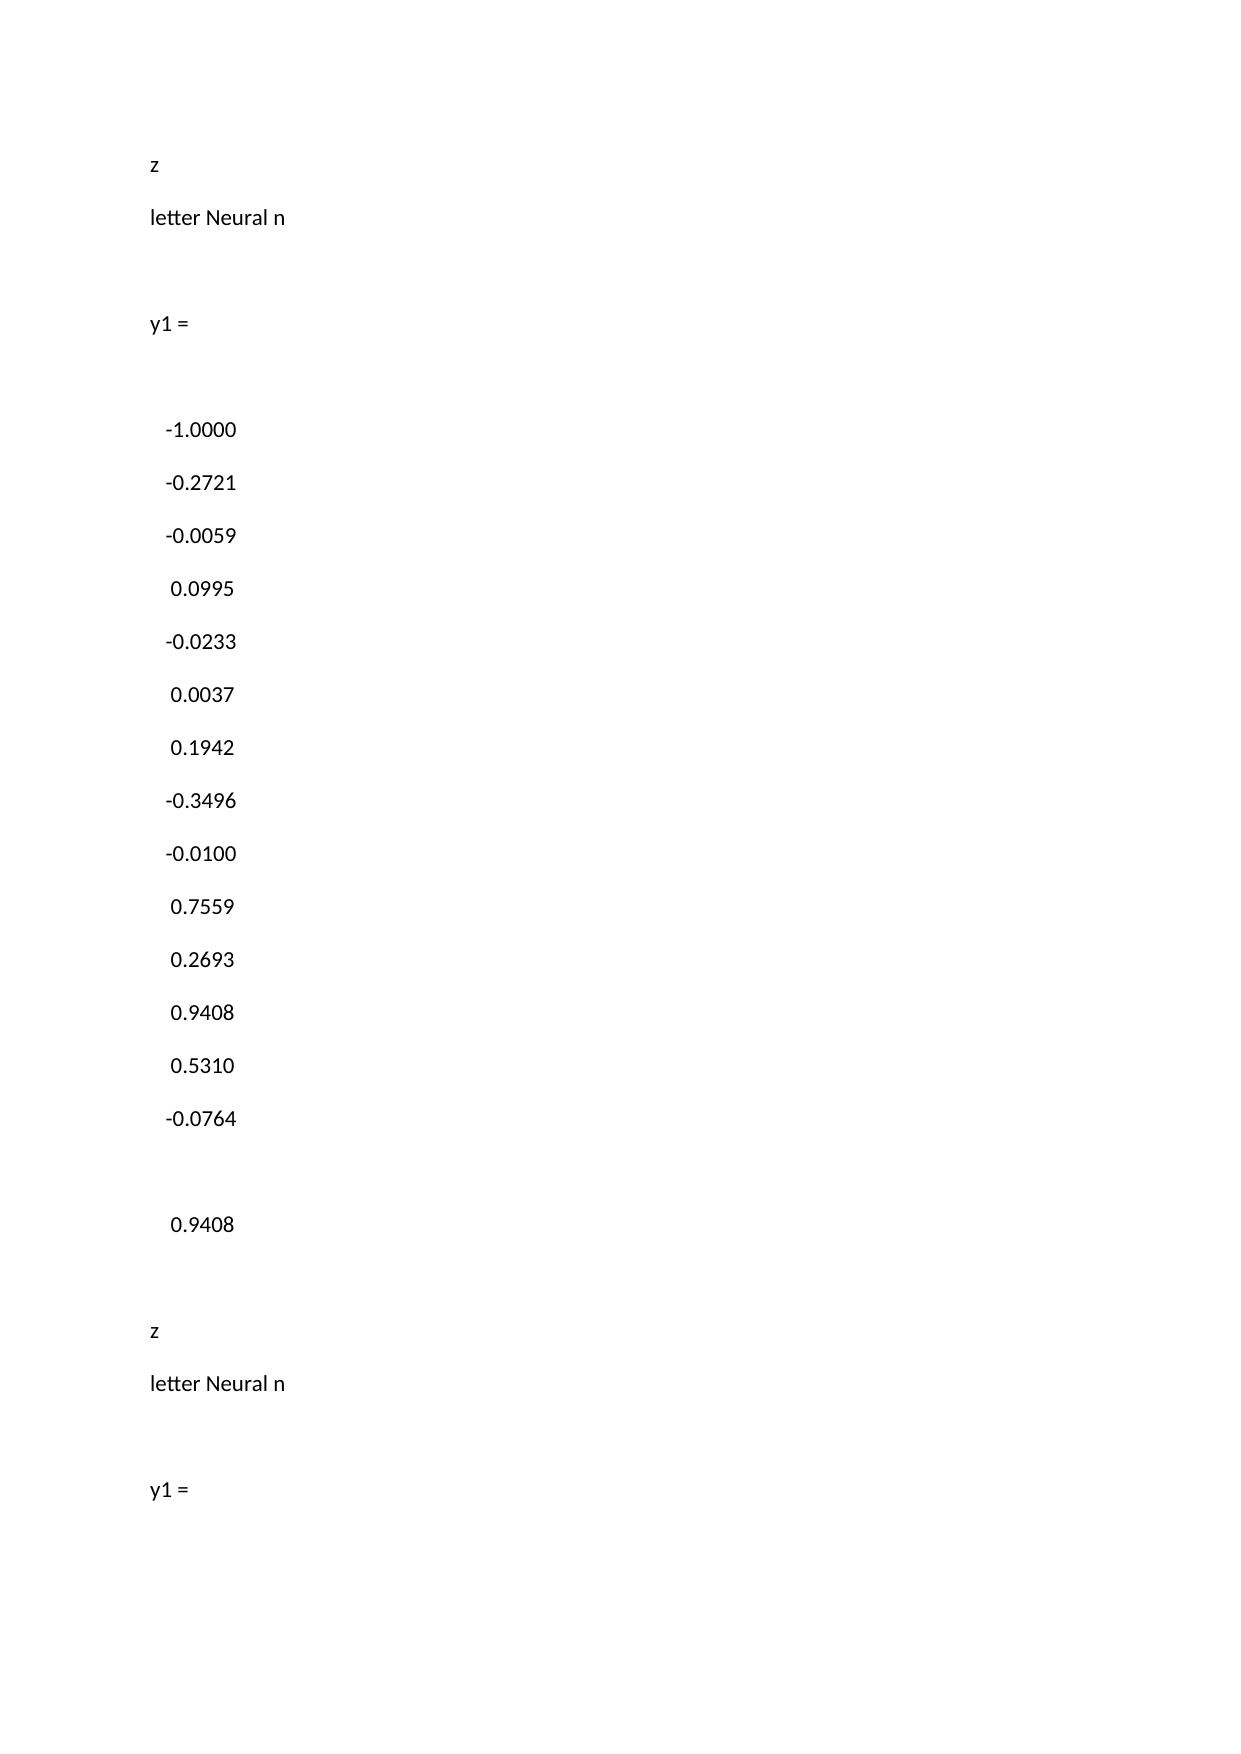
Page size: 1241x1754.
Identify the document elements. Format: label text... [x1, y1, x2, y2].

text 0.0995 [150, 574, 1090, 602]
text 0.1942 [150, 733, 1090, 761]
text 0.5310 [150, 1051, 1090, 1079]
text 0.7559 [150, 892, 1090, 920]
text 0.0037 [150, 680, 1090, 708]
text -0.0100 [150, 839, 1090, 867]
text letter Neural n [150, 203, 1090, 231]
text 0.2693 [150, 945, 1090, 973]
text -0.0233 [150, 627, 1090, 655]
text 0.9408 [150, 1210, 1090, 1238]
text 0.9408 [150, 998, 1090, 1026]
text y1 = [150, 309, 1090, 337]
text -0.3496 [150, 786, 1090, 814]
text -0.2721 [150, 468, 1090, 496]
text -1.0000 [150, 415, 1090, 443]
text -0.0764 [150, 1104, 1090, 1132]
text -0.0059 [150, 521, 1090, 549]
text y1 = [150, 1476, 1090, 1503]
text z [150, 1316, 1090, 1344]
text z [150, 150, 1090, 178]
text letter Neural n [150, 1369, 1090, 1397]
